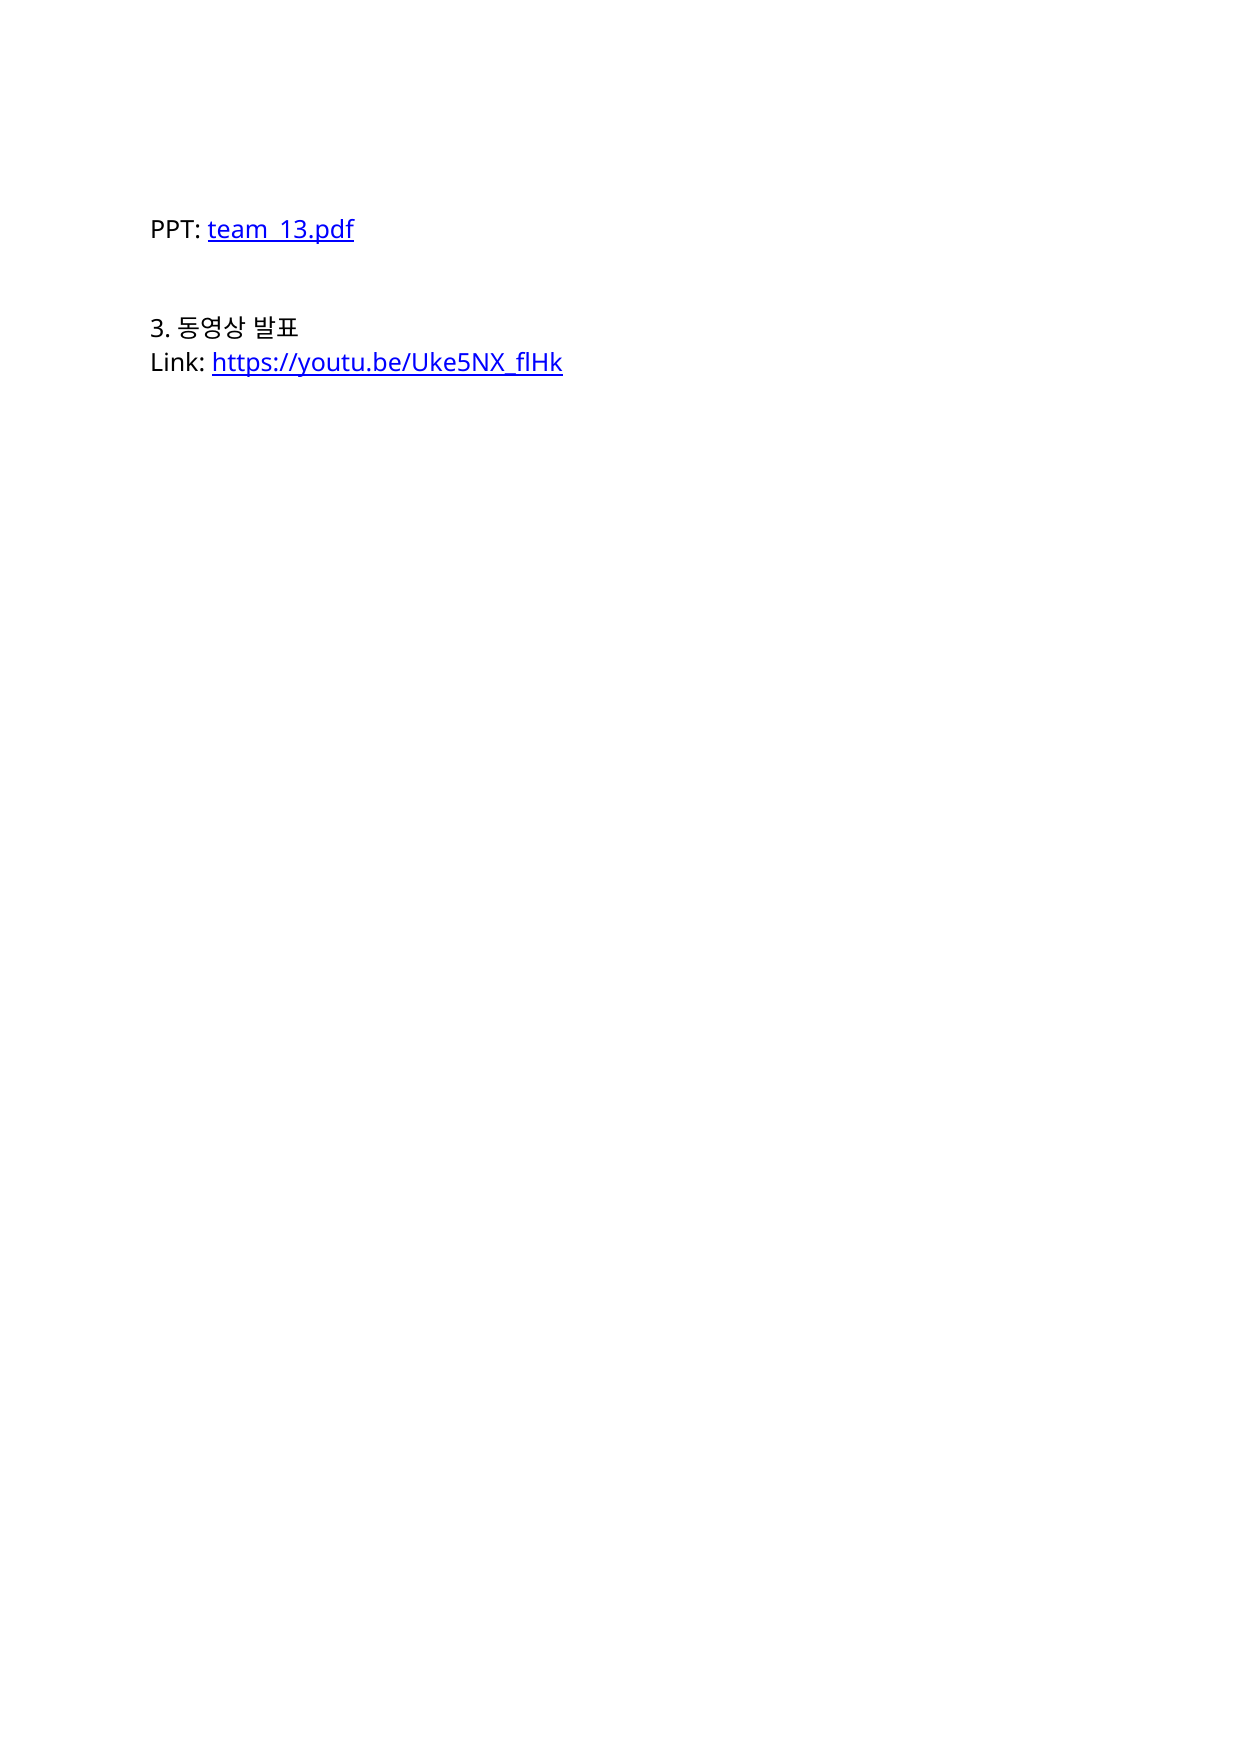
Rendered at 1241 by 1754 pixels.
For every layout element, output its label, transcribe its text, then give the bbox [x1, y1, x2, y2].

text 3. 동영상 발표 Link: https://youtu.be/Uke5NX_flHk [150, 274, 1090, 379]
text PPT: team_13.pdf [150, 177, 1090, 245]
